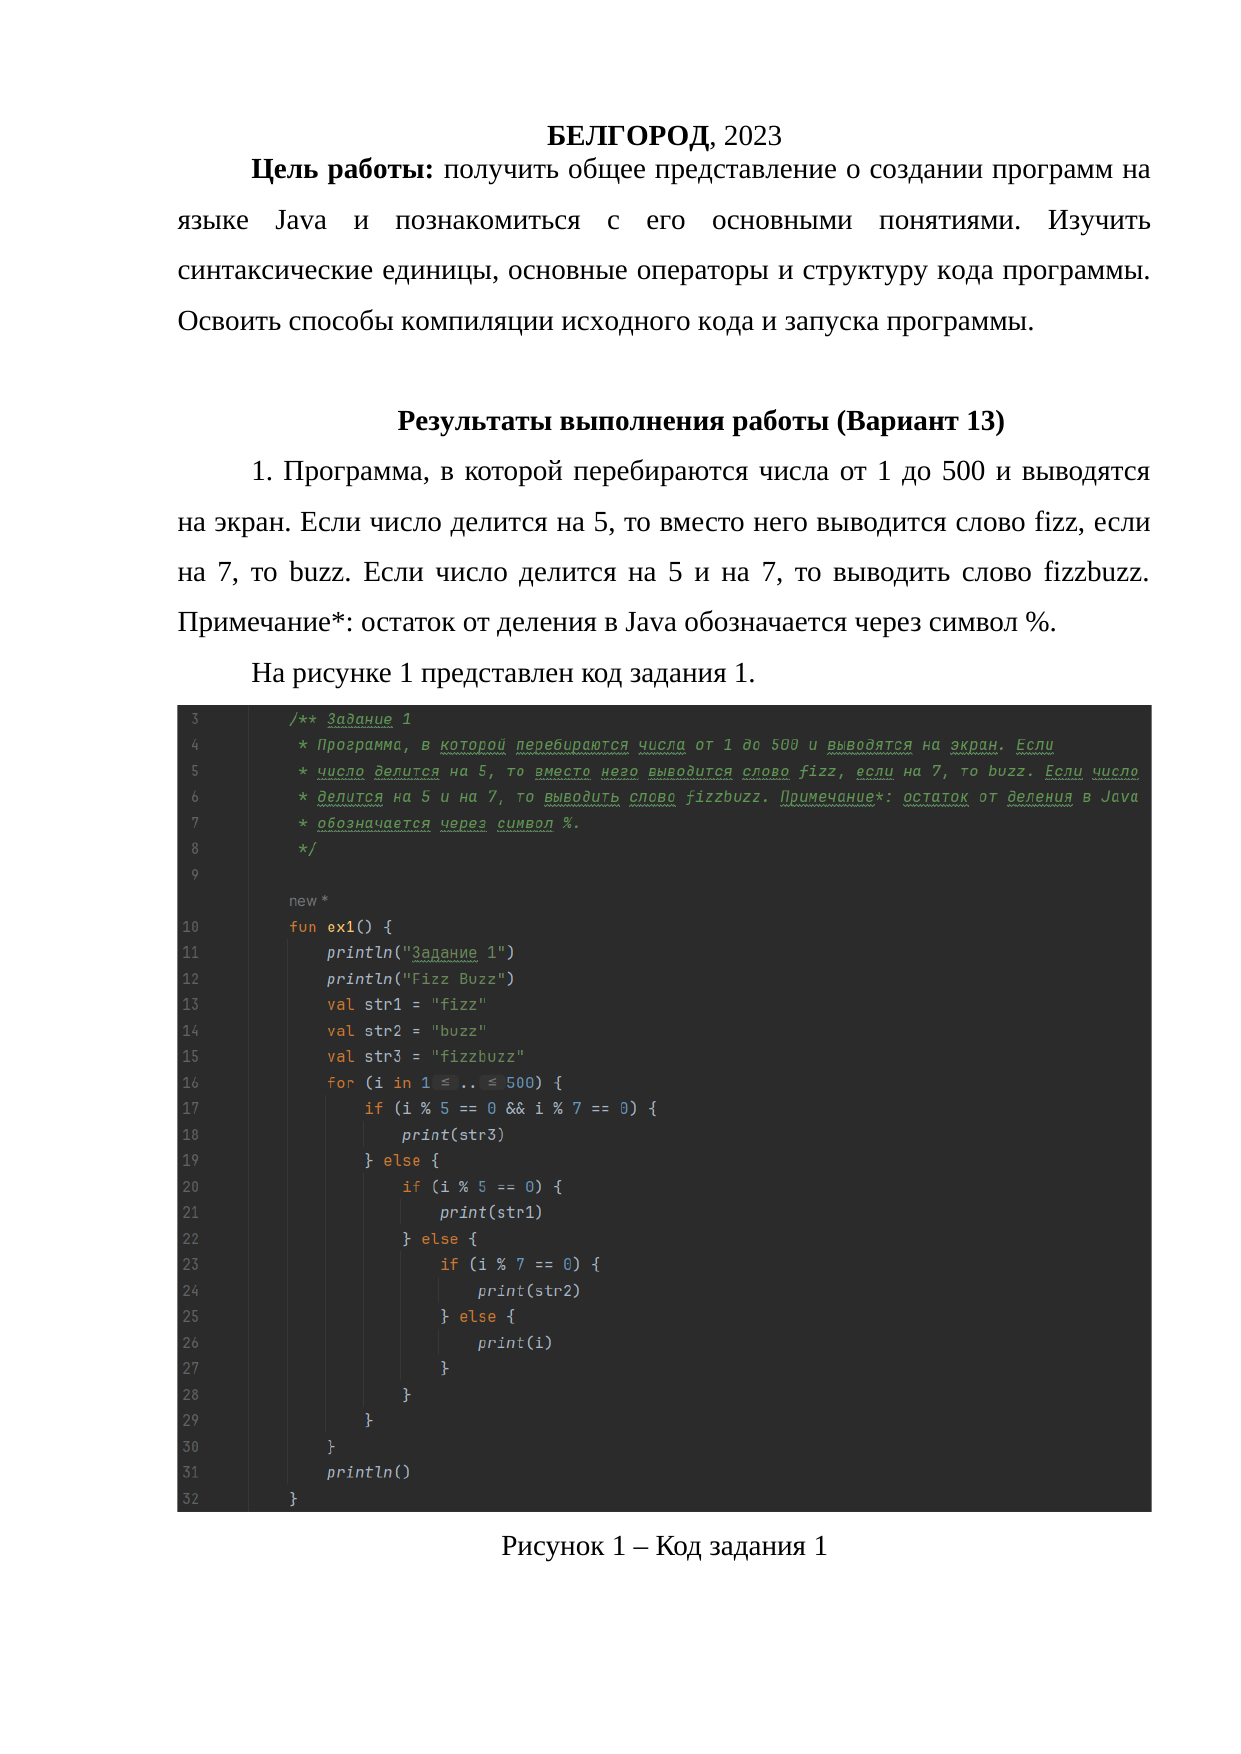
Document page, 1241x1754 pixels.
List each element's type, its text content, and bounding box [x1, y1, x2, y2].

text Цель работы: получить общее представление о создании программ на языке Java и познакомиться с его основными понятиями. Изучить синтаксические единицы, основные операторы и структуру кода программы. Освоить способы компиляции исходного кода и запуска программы. [177, 152, 1152, 336]
text Рисунок 1 – Код задания 1 [177, 1512, 1152, 1562]
text 1. Программа, в которой перебираются числа от 1 до 500 и выводятся на экран. Если число делится на 5, то вместо него выводится слово fizz, если на 7, то buzz. Если число делится на 5 и на 7, то выводить слово fizzbuzz. Примечание*: остаток от деления в Java обозначается через символ %. [177, 453, 1152, 638]
text На рисунке 1 представлен код задания 1. [177, 655, 1152, 688]
text БЕЛГОРОД, 2023 [177, 118, 1152, 152]
text Результаты выполнения работы (Вариант 13) [177, 403, 1152, 437]
picture [177, 705, 1152, 1512]
